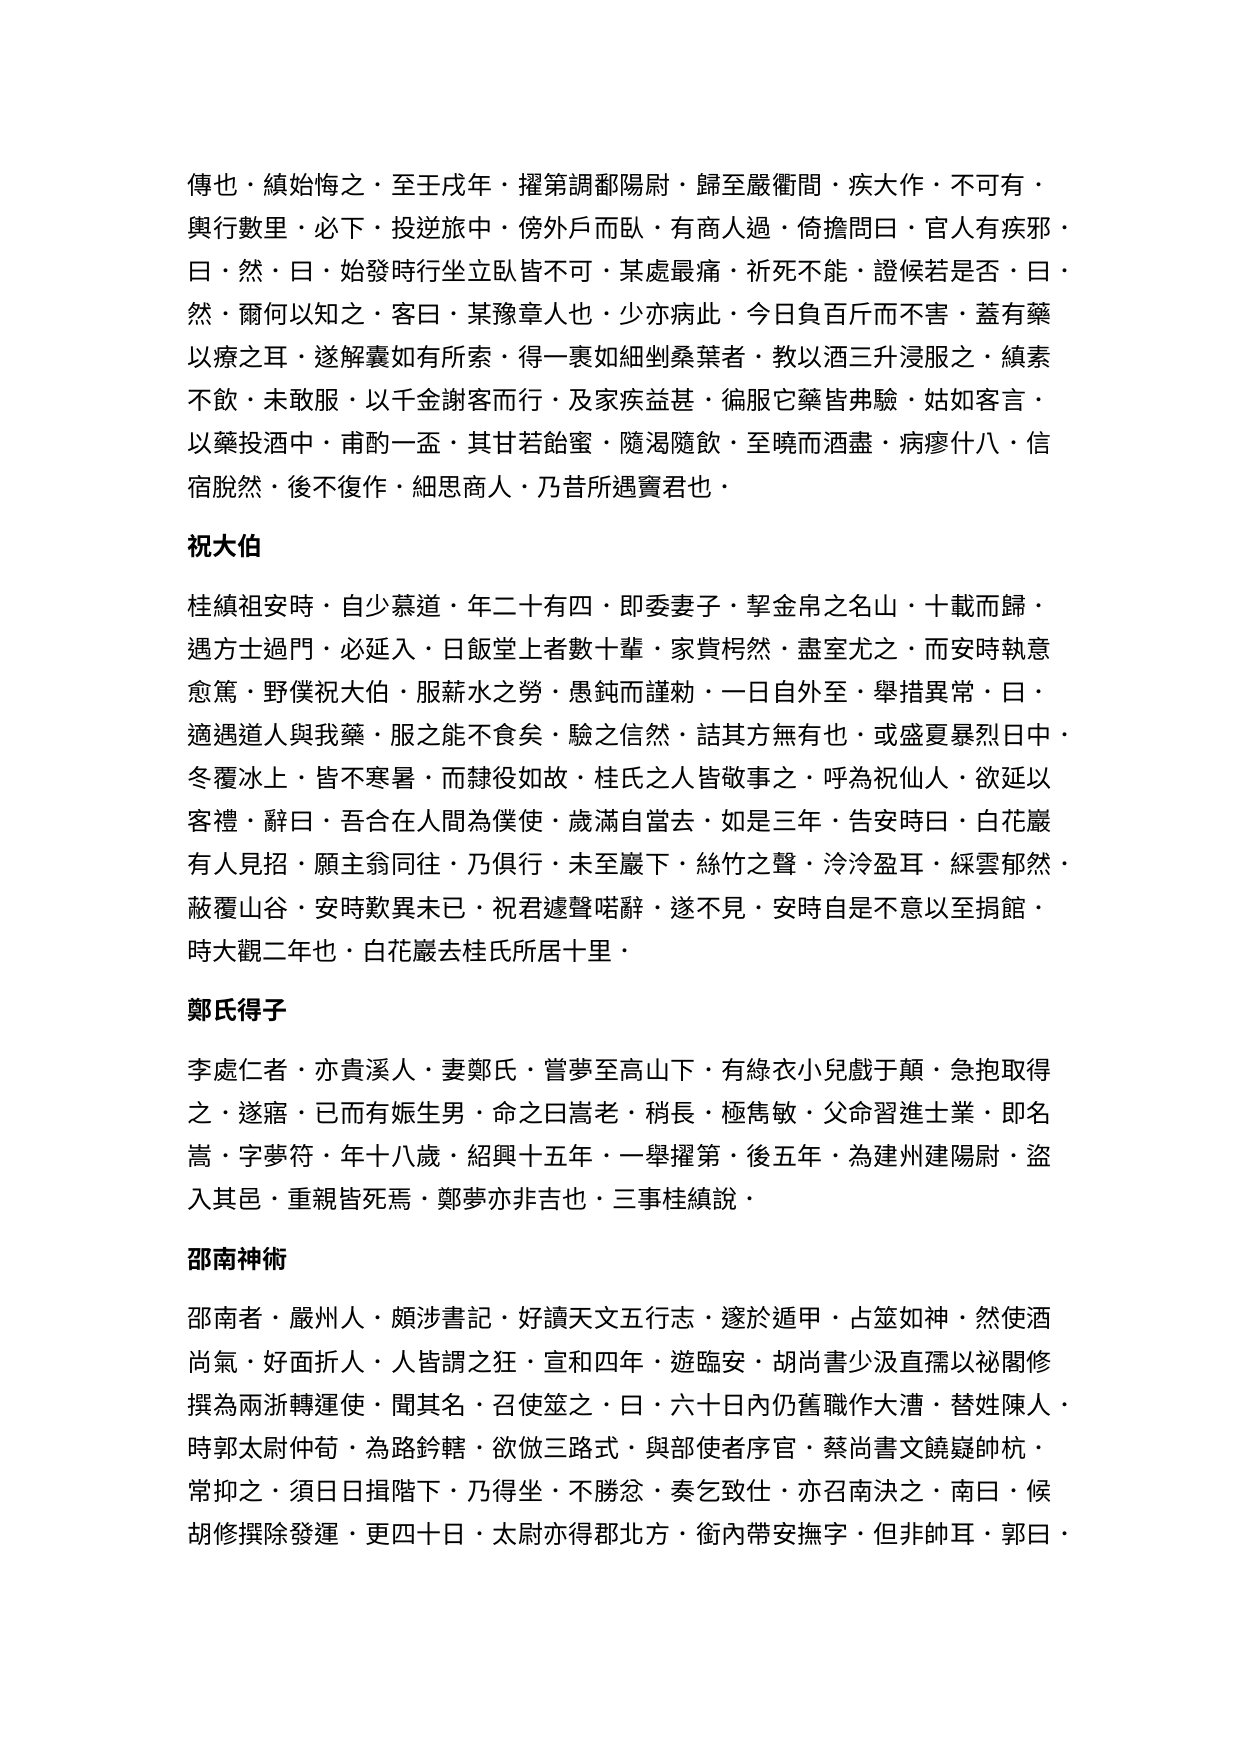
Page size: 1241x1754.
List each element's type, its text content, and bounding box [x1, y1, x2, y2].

text 李處仁者．亦貴溪人．妻鄭氏．嘗夢至高山下．有綠衣小兒戲于顛．急抱取得之．遂寤．已而有娠生男．命之曰嵩老．稍長．極雋敏．父命習進士業．即名嵩．字夢符．年十八歲．紹興十五年．一舉擢第．後五年．為建州建陽尉．盜入其邑．重親皆死焉．鄭夢亦非吉也．三事桂縝說． [187, 1050, 1053, 1217]
text 邵南神術 [187, 1239, 1053, 1276]
text 祝大伯 [187, 526, 1053, 563]
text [187, 164, 1053, 504]
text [187, 1298, 1053, 1551]
text 桂縝祖安時．自少慕道．年二十有四．即委妻子．挈金帛之名山．十載而歸．遇方士過門．必延入．日飯堂上者數十輩．家貲枵然．盡室尤之．而安時執意愈篤．野僕祝大伯．服薪水之勞．愚鈍而謹勑．一日自外至．舉措異常．曰．適遇道人與我藥．服之能不食矣．驗之信然．詰其方無有也．或盛夏暴烈日中．冬覆冰上．皆不寒暑．而隸役如故．桂氏之人皆敬事之．呼為祝仙人．欲延以客禮．辭曰．吾合在人間為僕使．歲滿自當去．如是三年．告安時曰．白花巖有人見招．願主翁同往．乃俱行．未至巖下．絲竹之聲．泠泠盈耳．綵雲郁然．蔽覆山谷．安時歎異未已．祝君遽聲喏辭．遂不見．安時自是不意以至捐館．時大觀二年也．白花巖去桂氏所居十里． [187, 586, 1053, 968]
text 鄭氏得子 [187, 990, 1053, 1028]
